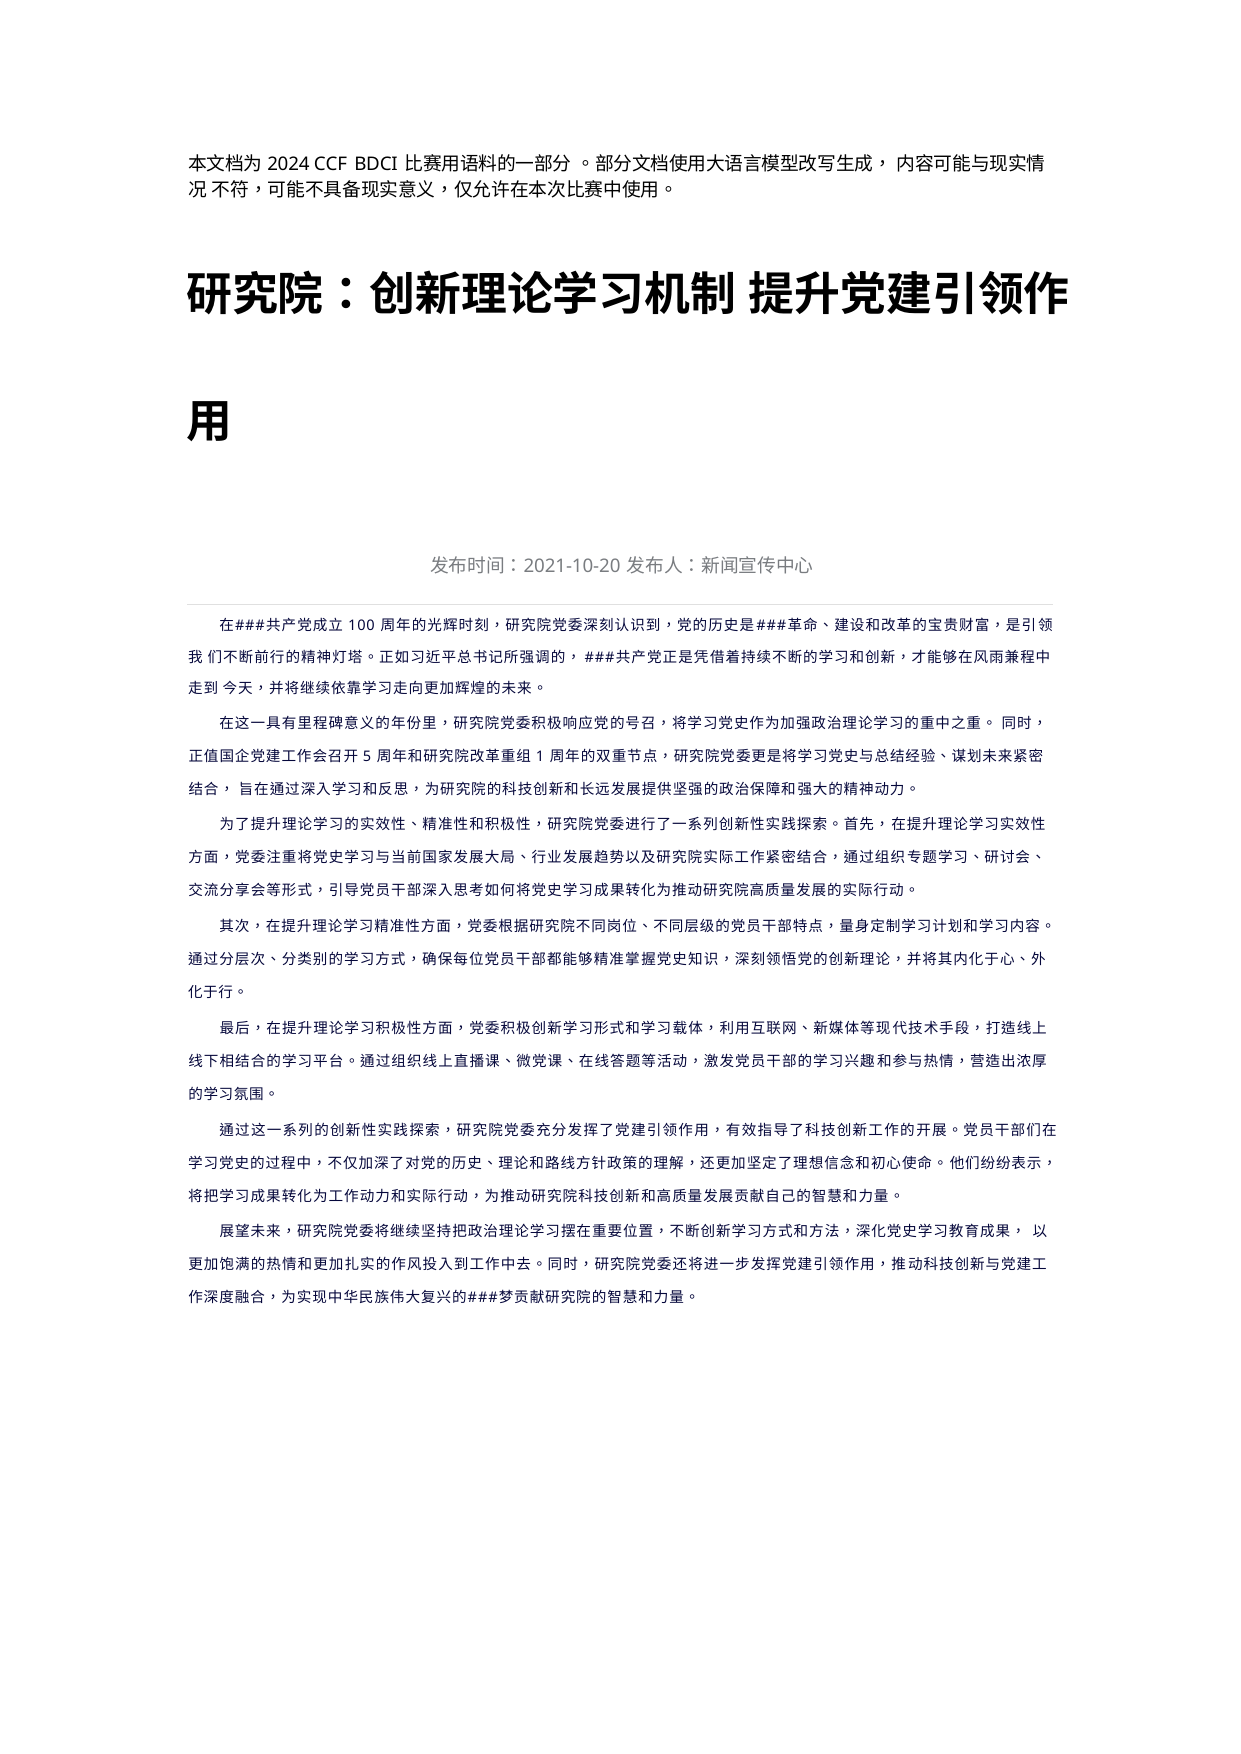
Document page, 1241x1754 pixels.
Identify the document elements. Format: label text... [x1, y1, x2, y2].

text 展望未来，研究院党委将继续坚持把政治理论学习摆在重要位置，不断创新学习方式和方法，深化党史学习教育成果， 以 更加饱满的热情和更加扎实的作风投入到工作中去。同时，研究院党委还将进一步发挥党建引领作用，推动科技创新与党建工 作深度融合，为实现中华民族伟大复兴的###梦贡献研究院的智慧和力量。 [188, 1221, 1047, 1307]
text 为了提升理论学习的实效性、精准性和积极性，研究院党委进行了一系列创新性实践探索。首先，在提升理论学习实效性 方面，党委注重将党史学习与当前国家发展大局、行业发展趋势以及研究院实际工作紧密结合，通过组织专题学习、研讨会、 交流分享会等形式，引导党员干部深入思考如何将党史学习成果转化为推动研究院高质量发展的实际行动。 [188, 814, 1047, 900]
text 最后，在提升理论学习积极性方面，党委积极创新学习形式和学习载体，利用互联网、新媒体等现代技术手段，打造线上 线下相结合的学习平台。通过组织线上直播课、微党课、在线答题等活动，激发党员干部的学习兴趣和参与热情，营造出浓厚 的学习氛围。 [188, 1018, 1047, 1104]
text 发布时间：2021-10-20 发布人：新闻宣传中心 [430, 555, 1096, 577]
text 在###共产党成立 100 周年的光辉时刻，研究院党委深刻认识到，党的历史是###革命、建设和改革的宝贵财富，是引领我 们不断前行的精神灯塔。正如习近平总书记所强调的，###共产党正是凭借着持续不断的学习和创新，才能够在风雨兼程中走到 今天，并将继续依靠学习走向更加辉煌的未来。 [188, 614, 1053, 698]
text 在这一具有里程碑意义的年份里，研究院党委积极响应党的号召，将学习党史作为加强政治理论学习的重中之重。 同时， 正值国企党建工作会召开 5 周年和研究院改革重组 1 周年的双重节点，研究院党委更是将学习党史与总结经验、谋划未来紧密 结合， 旨在通过深入学习和反思，为研究院的科技创新和长远发展提供坚强的政治保障和强大的精神动力。 [188, 713, 1048, 798]
subtitle 研究院：创新理论学习机制 提升党建引领作用 [186, 268, 1096, 447]
text 本文档为 2024 CCF BDCI 比赛用语料的一部分 。部分文档使用大语言模型改写生成， 内容可能与现实情况 不符，可能不具备现实意义，仅允许在本次比赛中使用。 [188, 150, 1050, 202]
text 通过这一系列的创新性实践探索，研究院党委充分发挥了党建引领作用，有效指导了科技创新工作的开展。党员干部们在 学习党史的过程中，不仅加深了对党的历史、理论和路线方针政策的理解，还更加坚定了理想信念和初心使命。他们纷纷表示， 将把学习成果转化为工作动力和实际行动，为推动研究院科技创新和高质量发展贡献自己的智慧和力量。 [188, 1119, 1057, 1205]
text 其次，在提升理论学习精准性方面，党委根据研究院不同岗位、不同层级的党员干部特点，量身定制学习计划和学习内容。 通过分层次、分类别的学习方式，确保每位党员干部都能够精准掌握党史知识，深刻领悟党的创新理论，并将其内化于心、外 化于行。 [188, 916, 1058, 1002]
